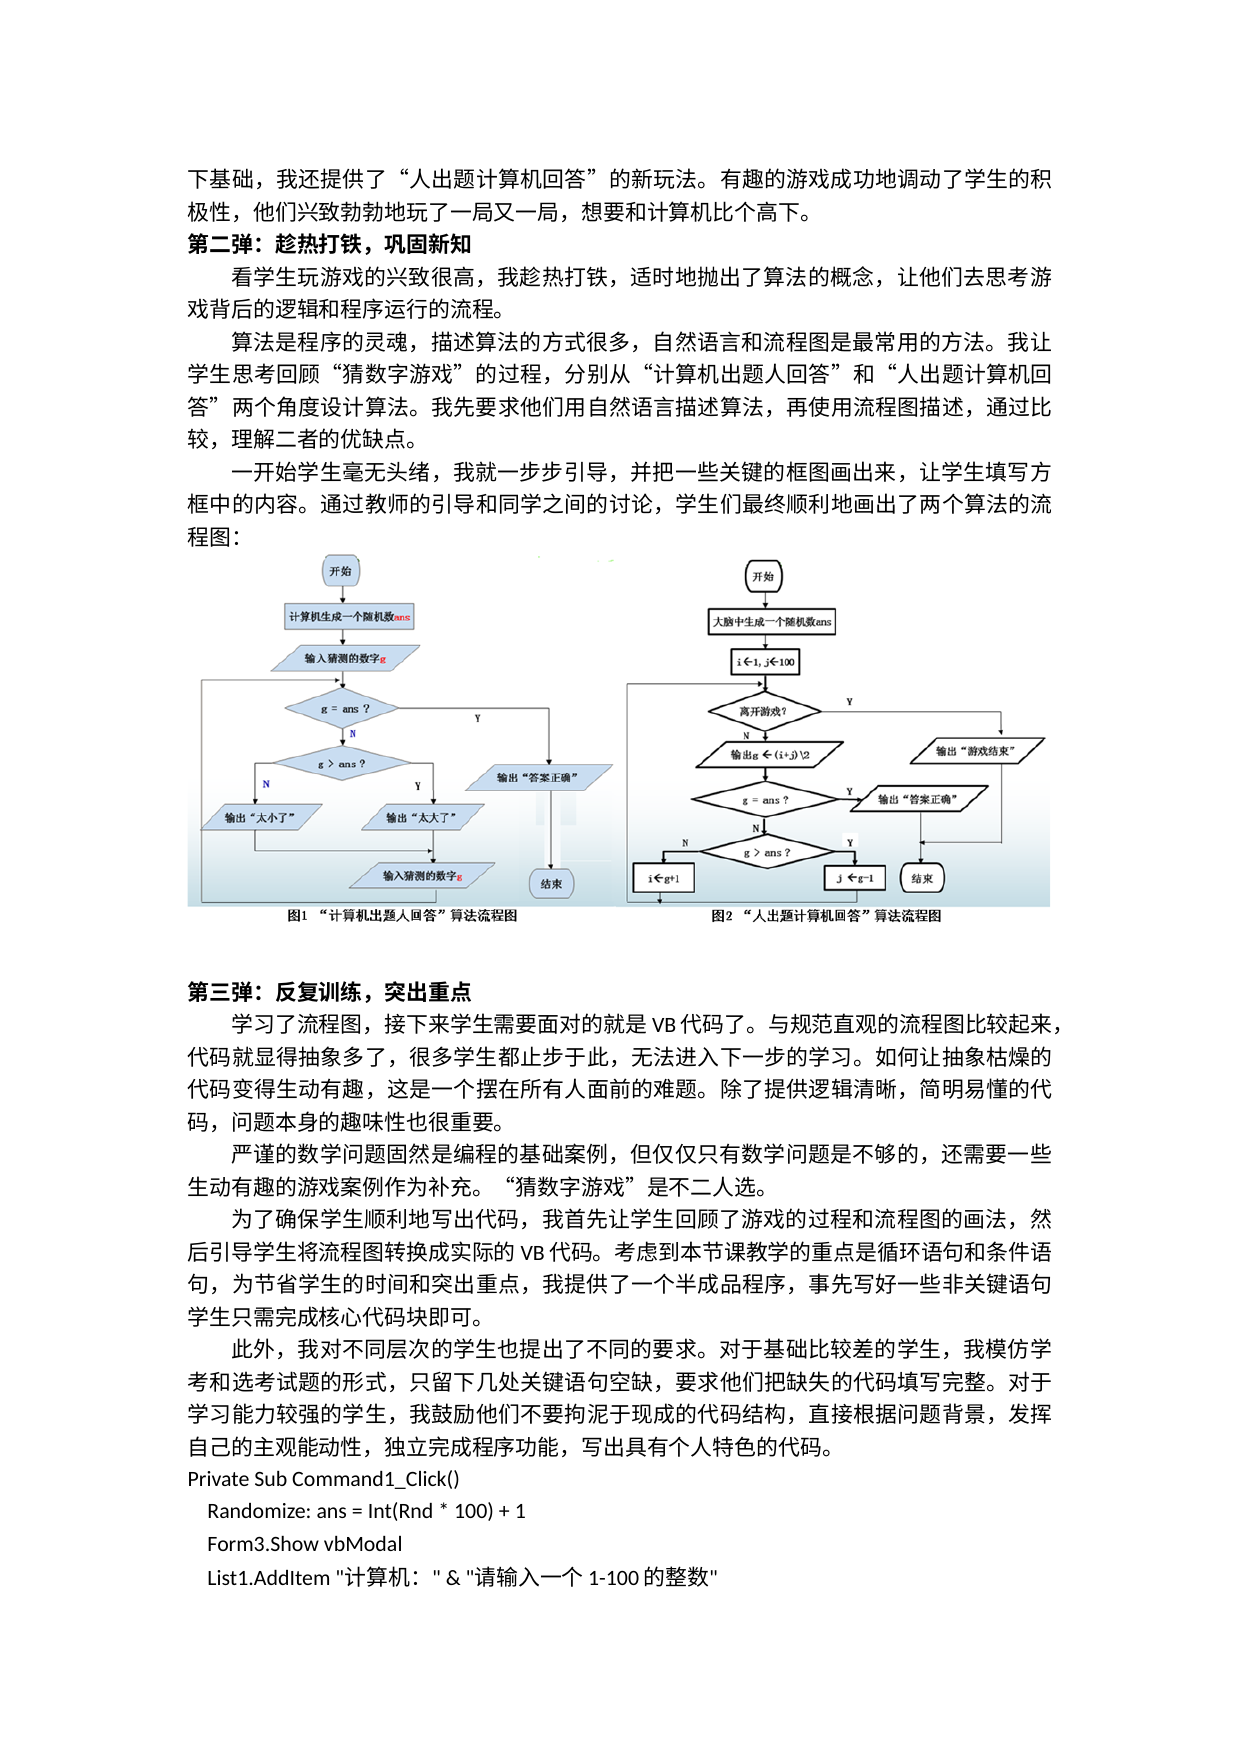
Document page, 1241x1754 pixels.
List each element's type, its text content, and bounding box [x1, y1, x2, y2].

text 严谨的数学问题固然是编程的基础案例，但仅仅只有数学问题是不够的，还需要一些生动有趣的游戏案例作为补充。“猜数字游戏”是不二人选。 [187, 1137, 1053, 1202]
text Form3.Show vbModal [187, 1527, 1053, 1559]
text Randomize: ans = Int(Rnd * 100) + 1 [187, 1494, 1053, 1527]
text 算法是程序的灵魂，描述算法的方式很多，自然语言和流程图是最常用的方法。我让学生思考回顾“猜数字游戏”的过程，分别从“计算机出题人回答”和“人出题计算机回答”两个角度设计算法。我先要求他们用自然语言描述算法，再使用流程图描述，通过比较，理解二者的优缺点。 [187, 324, 1053, 454]
text 学习了流程图，接下来学生需要面对的就是VB代码了。与规范直观的流程图比较起来，代码就显得抽象多了，很多学生都止步于此，无法进入下一步的学习。如何让抽象枯燥的代码变得生动有趣，这是一个摆在所有人面前的难题。除了提供逻辑清晰，简明易懂的代码，问题本身的趣味性也很重要。 [187, 1007, 1053, 1137]
text 一开始学生毫无头绪，我就一步步引导，并把一些关键的框图画出来，让学生填写方框中的内容。通过教师的引导和同学之间的讨论，学生们最终顺利地画出了两个算法的流程图： [187, 454, 1053, 552]
text 第二弹：趁热打铁，巩固新知 [187, 227, 1053, 259]
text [187, 162, 1053, 227]
picture [187, 552, 1052, 927]
text Private Sub Command1_Click() [187, 1462, 1053, 1494]
text 第三弹：反复训练，突出重点 [187, 974, 1053, 1007]
text List1.AddItem "计算机：" & "请输入一个1-100的整数" [187, 1559, 1053, 1592]
text 此外，我对不同层次的学生也提出了不同的要求。对于基础比较差的学生，我模仿学考和选考试题的形式，只留下几处关键语句空缺，要求他们把缺失的代码填写完整。对于学习能力较强的学生，我鼓励他们不要拘泥于现成的代码结构，直接根据问题背景，发挥自己的主观能动性，独立完成程序功能，写出具有个人特色的代码。 [187, 1332, 1053, 1462]
text 为了确保学生顺利地写出代码，我首先让学生回顾了游戏的过程和流程图的画法，然后引导学生将流程图转换成实际的VB代码。考虑到本节课教学的重点是循环语句和条件语句，为节省学生的时间和突出重点，我提供了一个半成品程序，事先写好一些非关键语句，学生只需完成核心代码块即可。 [187, 1202, 1053, 1332]
text 看学生玩游戏的兴致很高，我趁热打铁，适时地抛出了算法的概念，让他们去思考游戏背后的逻辑和程序运行的流程。 [187, 259, 1053, 324]
